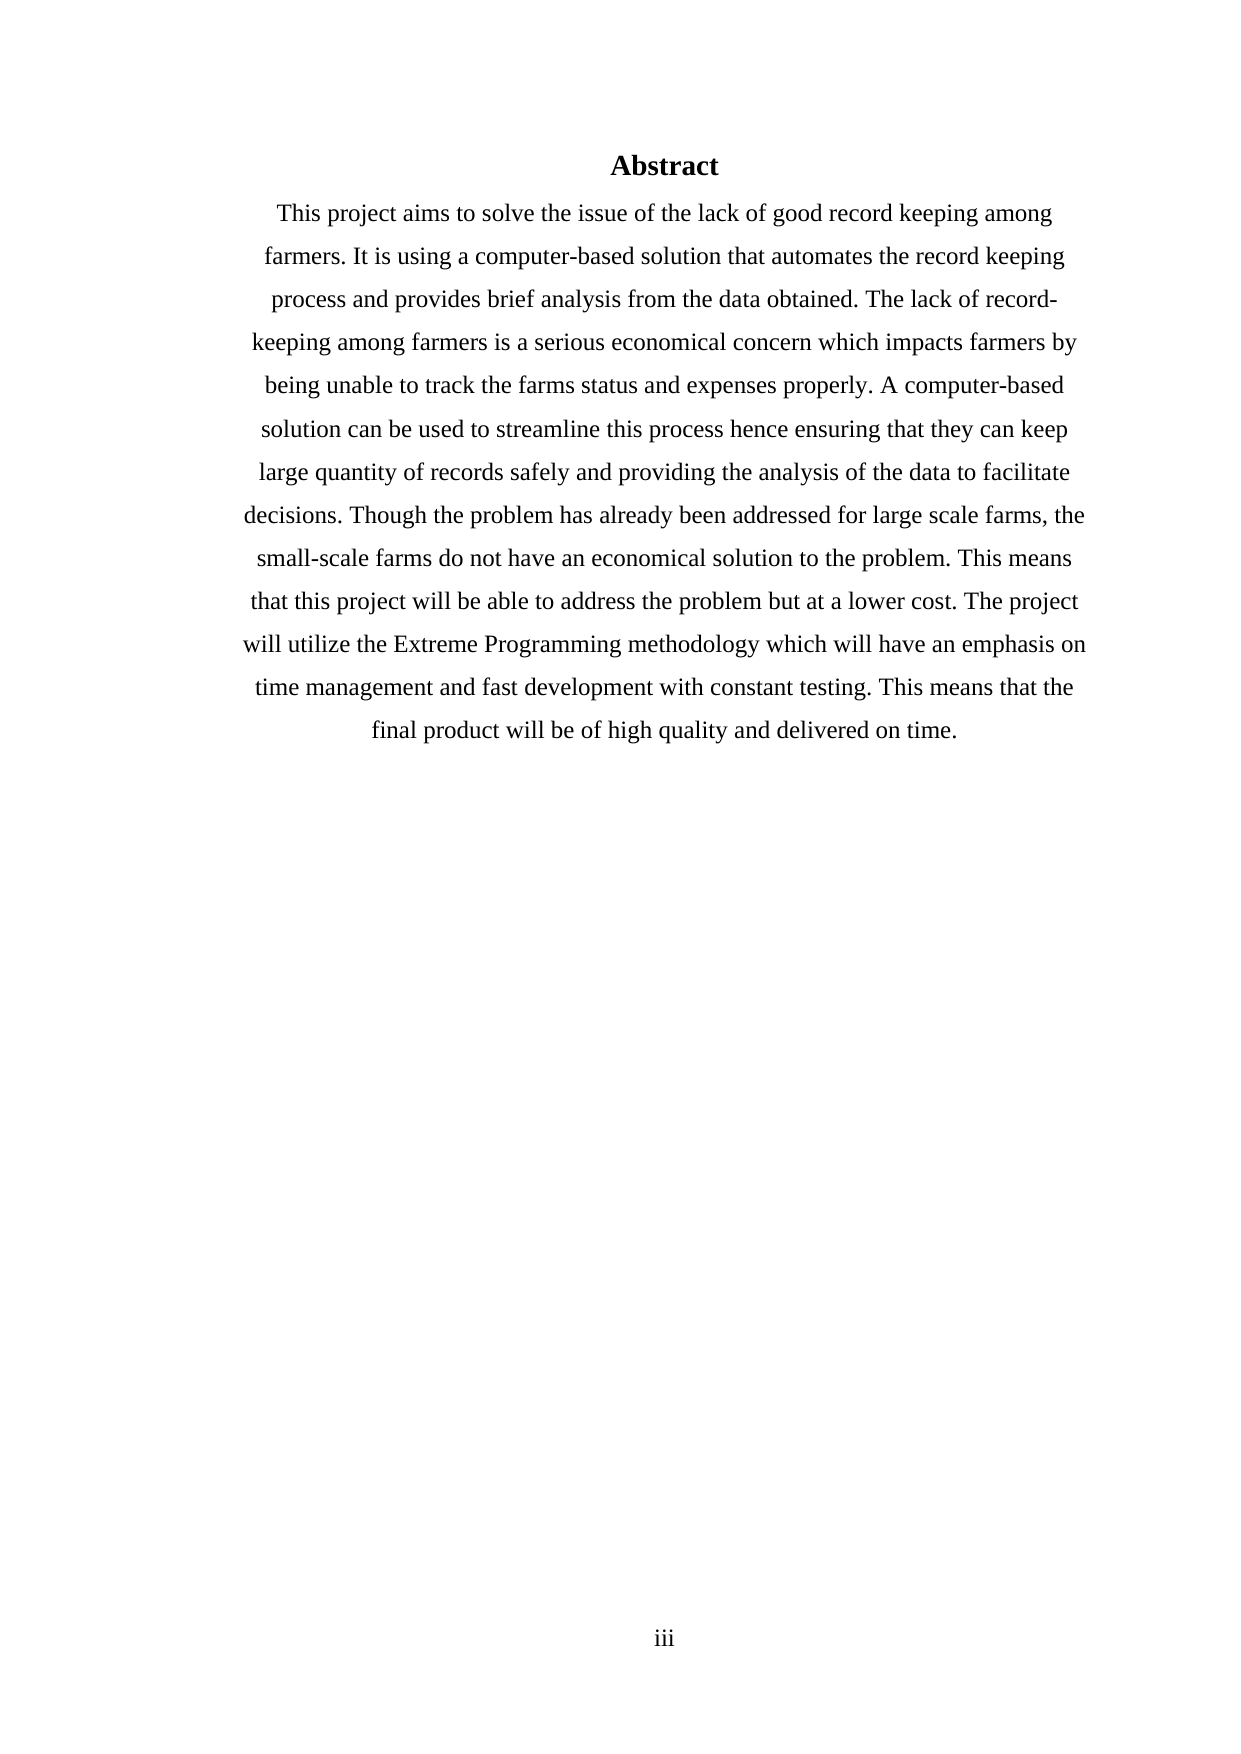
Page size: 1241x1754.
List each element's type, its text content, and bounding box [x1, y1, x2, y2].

subtitle Abstract [236, 148, 1092, 181]
text This project aims to solve the issue of the lack of good record keeping among farmers. It is using a computer-based solution that automates the record keeping process and provides brief analysis from the data obtained. The lack of record-keeping among farmers is a serious economical concern which impacts farmers by being unable to track the farms status and expenses properly. A computer-based solution can be used to streamline this process hence ensuring that they can keep large quantity of records safely and providing the analysis of the data to facilitate decisions. Though the problem has already been addressed for large scale farms, the small-scale farms do not have an economical solution to the problem. This means that this project will be able to address the problem but at a lower cost. The project will utilize the Extreme Programming methodology which will have an emphasis on time management and fast development with constant testing. This means that the final product will be of high quality and delivered on time. [236, 198, 1092, 744]
